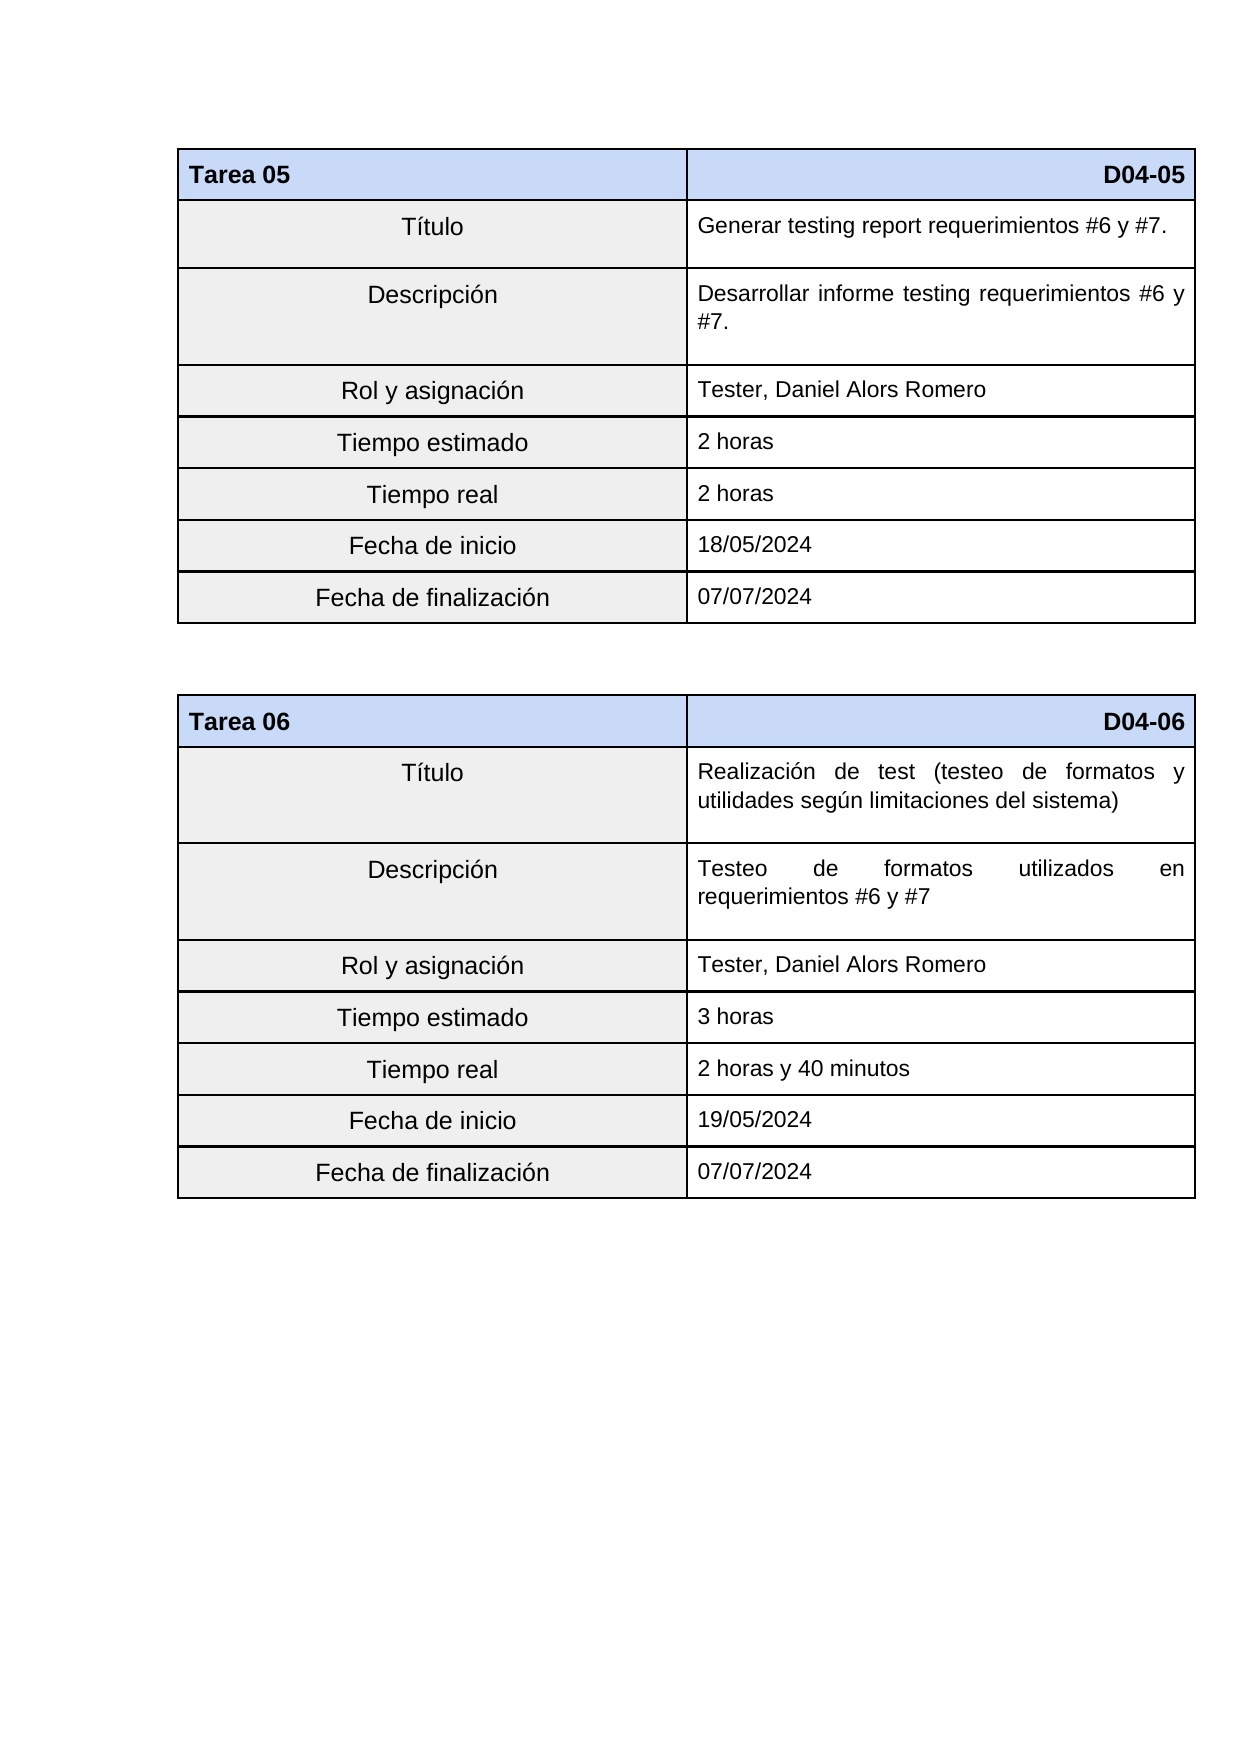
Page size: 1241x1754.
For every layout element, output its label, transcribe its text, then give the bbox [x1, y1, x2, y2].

table_header D04-05 [688, 150, 1194, 199]
table_cell 3 horas [688, 993, 1194, 1042]
table_cell 2 horas [688, 469, 1194, 519]
table_cell Tiempo real [179, 469, 686, 519]
table_cell 2 horas y 40 minutos [688, 1044, 1194, 1094]
table_cell Testeo de formatos utilizados en requerimientos #6 y #7 [688, 844, 1194, 939]
table_cell Tester, Daniel Alors Romero [688, 941, 1194, 990]
table_cell Descripción [179, 269, 686, 364]
table_header Tarea 05 [179, 150, 686, 199]
table_header Tarea 06 [179, 696, 686, 746]
table_cell Título [179, 201, 686, 267]
table_cell Rol y asignación [179, 941, 686, 990]
table_cell Tester, Daniel Alors Romero [688, 366, 1194, 415]
table_cell 2 horas [688, 418, 1194, 467]
table_cell Fecha de finalización [179, 573, 686, 622]
table_cell Tiempo estimado [179, 993, 686, 1042]
table_cell 07/07/2024 [688, 1148, 1194, 1197]
table_cell Título [179, 748, 686, 842]
table_cell Fecha de finalización [179, 1148, 686, 1197]
table_cell Fecha de inicio [179, 1096, 686, 1145]
table_cell Desarrollar informe testing requerimientos #6 y #7. [688, 269, 1194, 364]
table_cell 18/05/2024 [688, 521, 1194, 570]
table_cell Realización de test (testeo de formatos y utilidades según limitaciones del sistema) [688, 748, 1194, 842]
table_cell 19/05/2024 [688, 1096, 1194, 1145]
table_cell 07/07/2024 [688, 573, 1194, 622]
table_cell Generar testing report requerimientos #6 y #7. [688, 201, 1194, 267]
table_cell Descripción [179, 844, 686, 939]
table_cell Fecha de inicio [179, 521, 686, 570]
table_cell Tiempo real [179, 1044, 686, 1094]
table_cell Tiempo estimado [179, 418, 686, 467]
table_cell Rol y asignación [179, 366, 686, 415]
table_header D04-06 [688, 696, 1194, 746]
